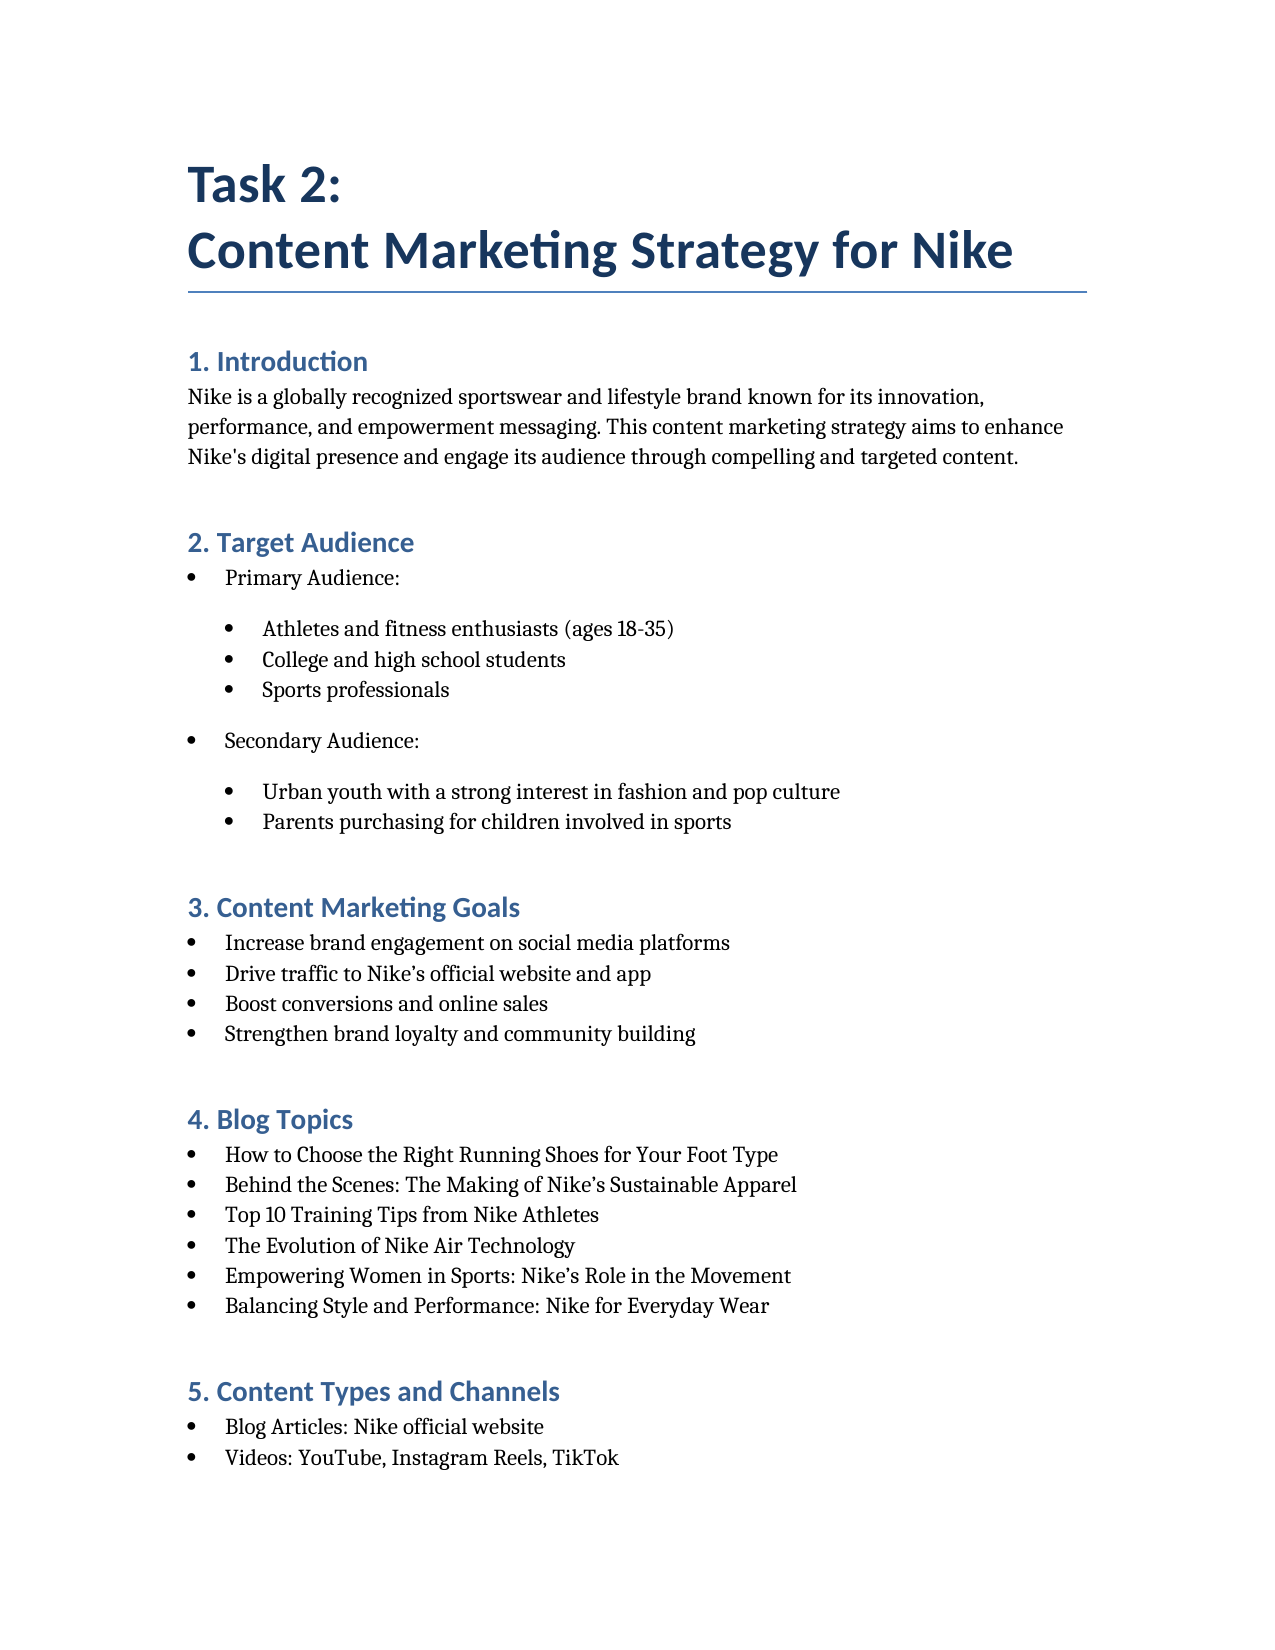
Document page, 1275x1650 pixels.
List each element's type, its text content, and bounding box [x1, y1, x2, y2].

subtitle 5. Content Types and Channels [187, 1373, 1087, 1409]
list Boost conversions and online sales [187, 991, 1087, 1017]
list Empowering Women in Sports: Nike’s Role in the Movement [187, 1263, 1087, 1289]
title Task 2: [187, 150, 1087, 216]
subtitle 4. Blog Topics [187, 1101, 1087, 1137]
list How to Choose the Right Running Shoes for Your Foot Type [187, 1142, 1087, 1168]
list Parents purchasing for children involved in sports [225, 809, 1087, 835]
title Content Marketing Strategy for Nike [187, 216, 1087, 293]
text Nike is a globally recognized sportswear and lifestyle brand known for its innovation, performance, and empowerment messaging. This content marketing strategy aims to enhance Nike's digital presence and engage its audience through compelling and targeted content. [187, 384, 1087, 470]
list Urban youth with a strong interest in fashion and pop culture [225, 779, 1087, 805]
list Athletes and fitness enthusiasts (ages 18-35) [225, 616, 1087, 643]
list Behind the Scenes: The Making of Nike’s Sustainable Apparel [187, 1172, 1087, 1198]
list Videos: YouTube, Instagram Reels, TikTok [187, 1444, 1087, 1471]
list College and high school students [225, 646, 1087, 673]
subtitle 1. Introduction [187, 343, 1087, 378]
subtitle 2. Target Audience [187, 524, 1087, 560]
list Strengthen brand loyalty and community building [187, 1021, 1087, 1047]
list Sports professionals [225, 677, 1087, 703]
list The Evolution of Nike Air Technology [187, 1232, 1087, 1259]
list Balancing Style and Performance: Nike for Everyday Wear [187, 1293, 1087, 1319]
list Primary Audience: [187, 565, 1087, 592]
list Drive traffic to Nike’s official website and app [187, 960, 1087, 987]
list Top 10 Training Tips from Nike Athletes [187, 1202, 1087, 1229]
list Blog Articles: Nike official website [187, 1414, 1087, 1440]
list Secondary Audience: [187, 728, 1087, 754]
subtitle 3. Content Marketing Goals [187, 889, 1087, 925]
list Increase brand engagement on social media platforms [187, 930, 1087, 956]
